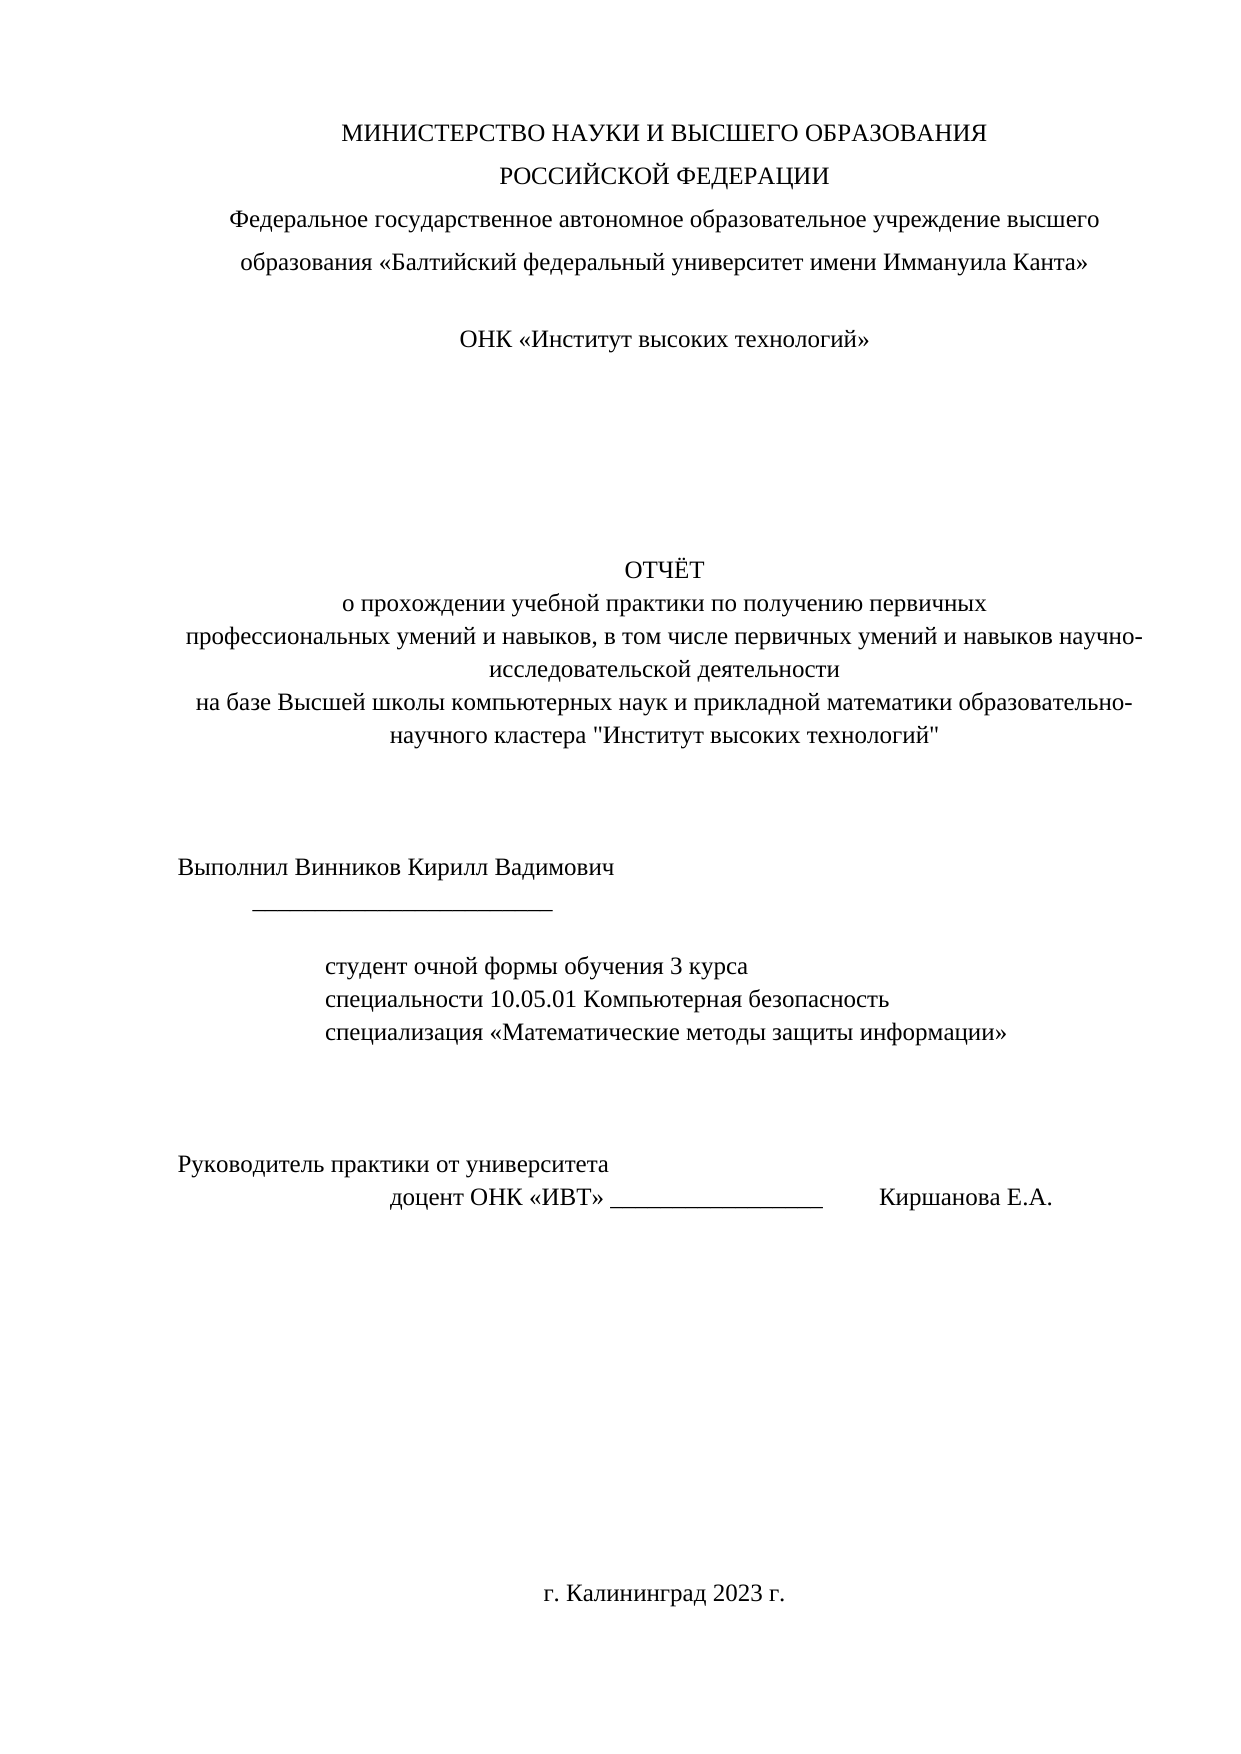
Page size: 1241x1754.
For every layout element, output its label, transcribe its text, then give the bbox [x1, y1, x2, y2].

text г. Калининград 2023 г. [177, 1578, 1152, 1607]
text специализация «Математические методы защиты информации» [325, 1017, 1152, 1046]
text Руководитель практики от университета [177, 1149, 1152, 1178]
text РОССИЙСКОЙ ФЕДЕРАЦИИ [177, 161, 1152, 190]
text МИНИСТЕРСТВО НАУКИ И ВЫСШЕГО ОБРАЗОВАНИЯ [177, 118, 1152, 147]
text Федеральное государственное автономное образовательное учреждение высшего образования «Балтийский федеральный университет имени Иммануила Канта» [177, 204, 1152, 276]
text Выполнил Винников Кирилл Вадимович ________________________ [177, 852, 1152, 914]
text профессиональных умений и навыков, в том числе первичных умений и навыков научно-исследовательской деятельности [177, 621, 1152, 683]
text специальности 10.05.01 Компьютерная безопасность [325, 984, 1152, 1013]
text на базе Высшей школы компьютерных наук и прикладной математики образовательно-научного кластера "Институт высоких технологий" [177, 687, 1152, 749]
text доцент ОНК «ИВТ» _________________ Киршанова Е.А. [177, 1182, 1152, 1211]
text ОТЧЁТ [177, 555, 1152, 583]
text ОНК «Институт высоких технологий» [177, 324, 1152, 352]
text студент очной формы обучения 3 курса [325, 951, 1152, 980]
text о прохождении учебной практики по получению первичных [177, 588, 1152, 617]
